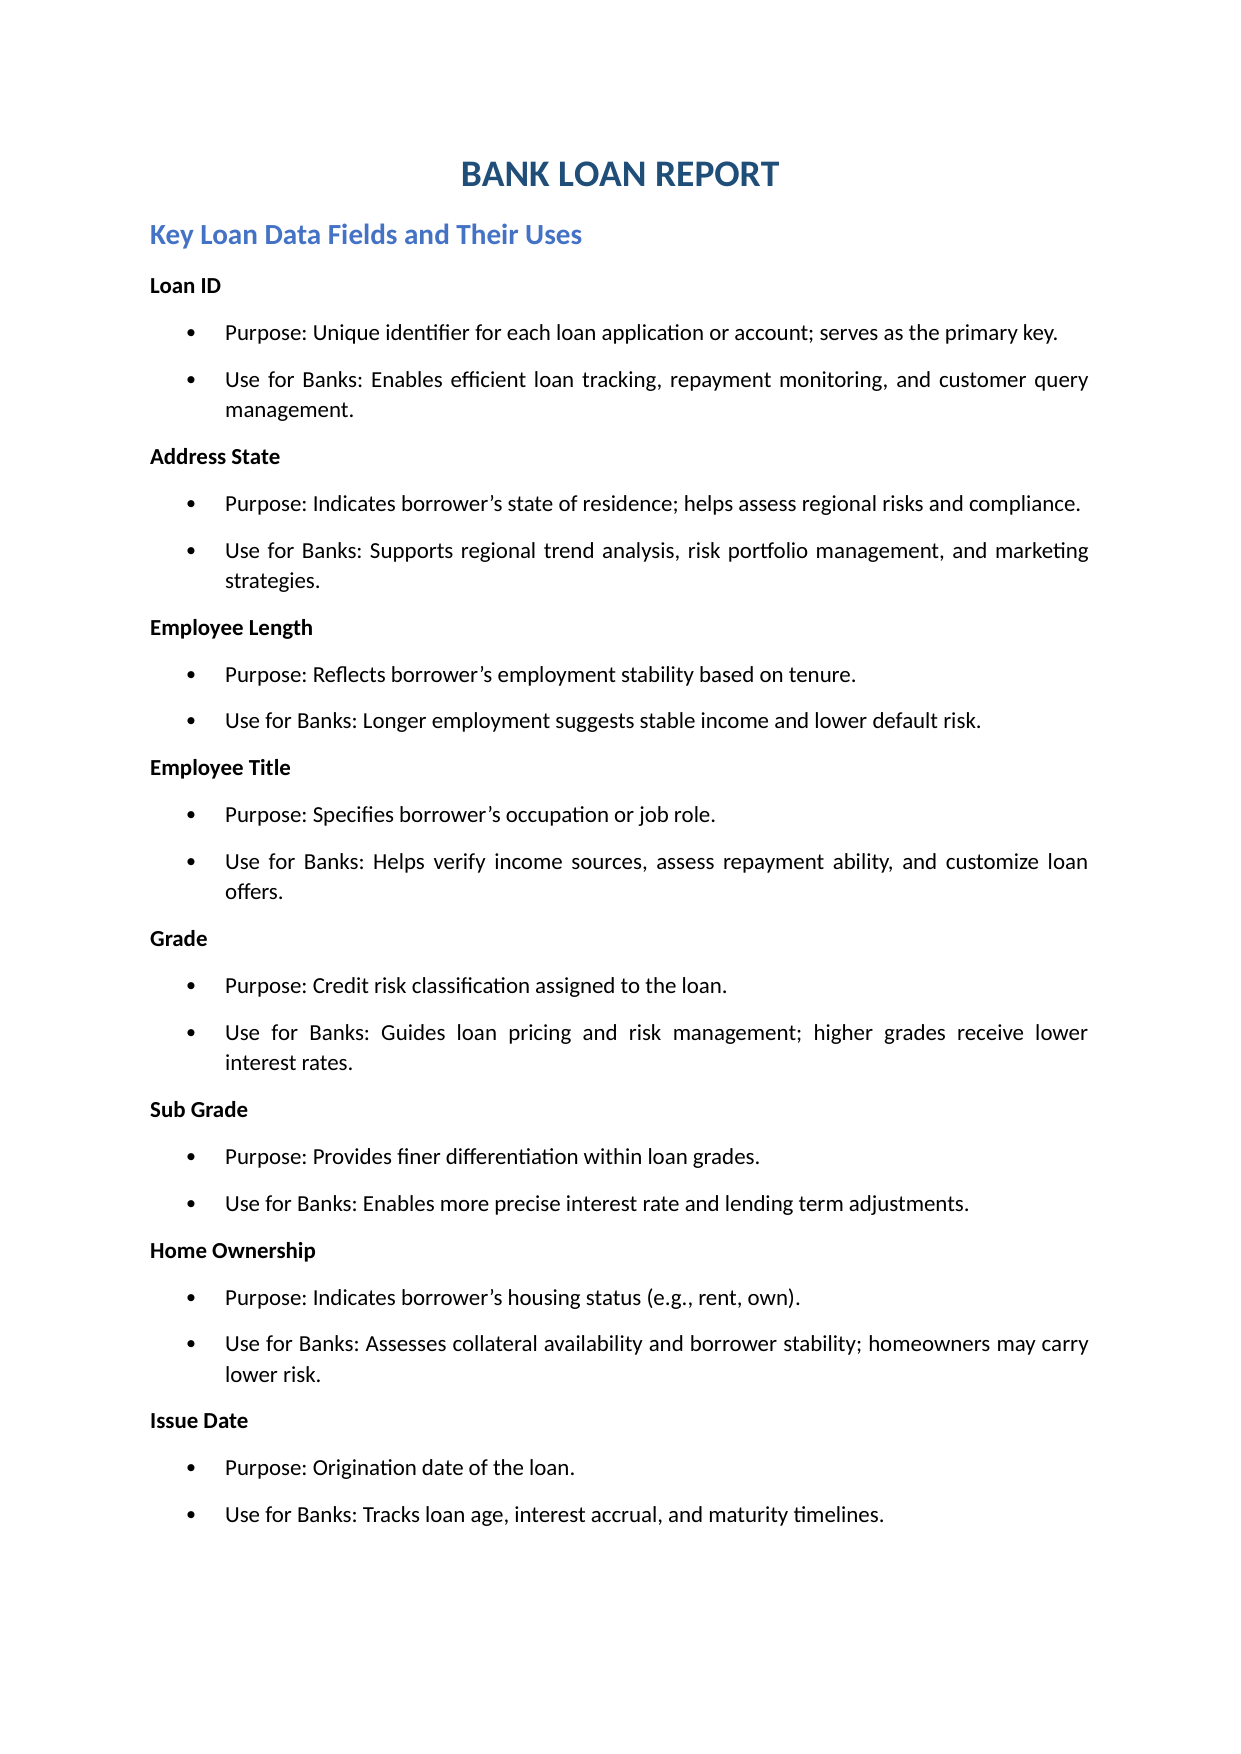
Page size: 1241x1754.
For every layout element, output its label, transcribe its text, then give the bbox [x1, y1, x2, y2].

list Purpose: Origination date of the loan. [187, 1453, 1090, 1482]
text Issue Date [150, 1407, 1090, 1435]
text Sub Grade [150, 1095, 1090, 1123]
text Employee Length [150, 613, 1090, 641]
list Use for Banks: Enables efficient loan tracking, repayment monitoring, and customer query management. [187, 365, 1090, 423]
text Loan ID [150, 271, 1090, 299]
list Use for Banks: Longer employment suggests stable income and lower default risk. [187, 707, 1090, 735]
list Purpose: Reflects borrower’s employment stability based on tenure. [187, 660, 1090, 688]
list Use for Banks: Guides loan pricing and risk management; higher grades receive lower interest rates. [187, 1018, 1090, 1076]
list Use for Banks: Tracks loan age, interest accrual, and maturity timelines. [187, 1500, 1090, 1528]
text Employee Title [150, 753, 1090, 782]
list Purpose: Indicates borrower’s state of residence; helps assess regional risks and compliance. [187, 489, 1090, 517]
list Use for Banks: Supports regional trend analysis, risk portfolio management, and marketing strategies. [187, 536, 1090, 594]
list Use for Banks: Helps verify income sources, assess repayment ability, and customize loan offers. [187, 847, 1090, 906]
list Use for Banks: Enables more precise interest rate and lending term adjustments. [187, 1189, 1090, 1217]
text Key Loan Data Fields and Their Uses [150, 216, 1090, 252]
list Purpose: Unique identifier for each loan application or account; serves as the primary key. [187, 318, 1090, 346]
list Purpose: Provides finer differentiation within loan grades. [187, 1142, 1090, 1170]
list Use for Banks: Assesses collateral availability and borrower stability; homeowners may carry lower risk. [187, 1329, 1090, 1388]
text BANK LOAN REPORT [150, 150, 1090, 196]
text Grade [150, 924, 1090, 952]
text Home Ownership [150, 1236, 1090, 1264]
list Purpose: Credit risk classification assigned to the loan. [187, 971, 1090, 999]
list Purpose: Indicates borrower’s housing status (e.g., rent, own). [187, 1283, 1090, 1311]
list Purpose: Specifies borrower’s occupation or job role. [187, 800, 1090, 828]
text Address State [150, 442, 1090, 470]
